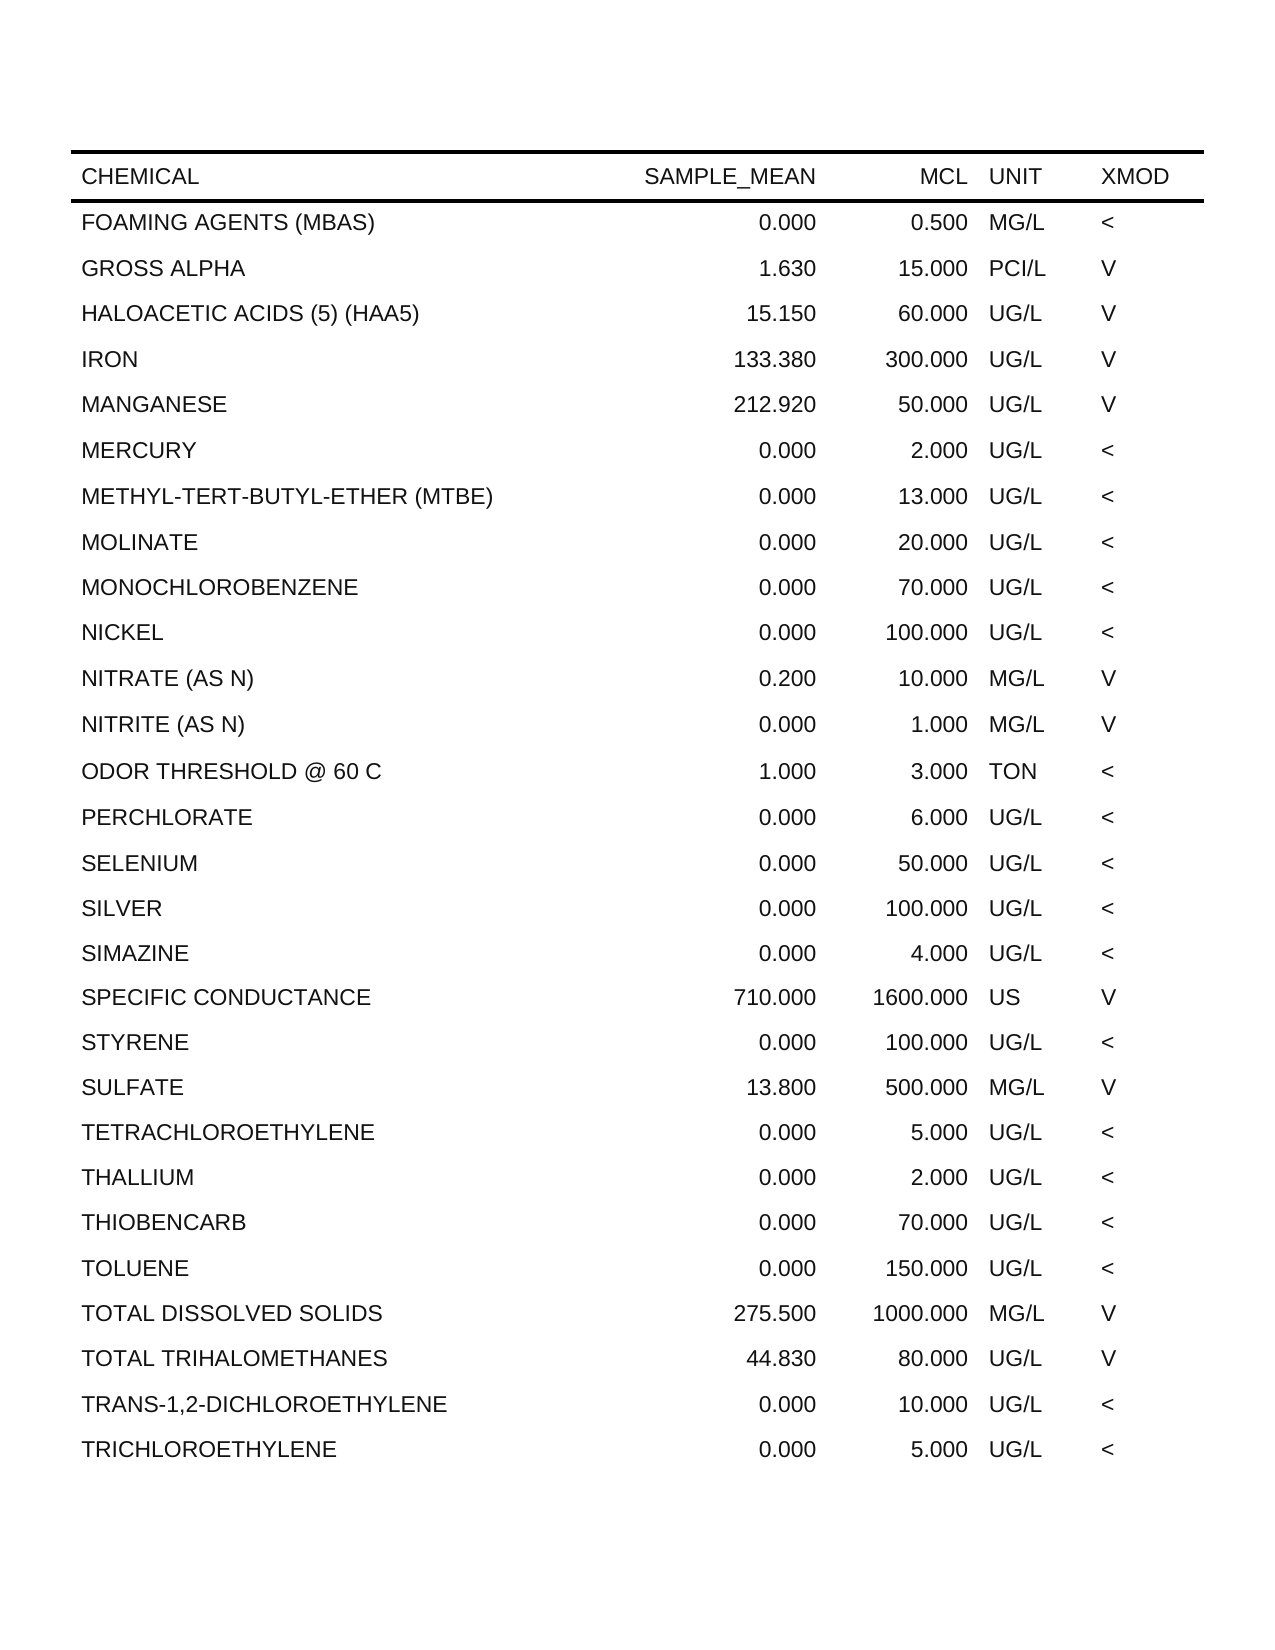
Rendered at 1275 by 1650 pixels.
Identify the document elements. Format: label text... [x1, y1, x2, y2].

table_cell MG/L [978, 1290, 1090, 1336]
table_cell V [1090, 976, 1204, 1019]
table_cell 0.000 [614, 931, 826, 976]
table_cell < [1090, 840, 1204, 885]
table_cell 10.000 [826, 655, 978, 701]
table_cell UG/L [978, 1155, 1090, 1200]
table_cell 0.000 [614, 203, 826, 245]
table_cell UG/L [978, 1427, 1090, 1472]
table_cell THIOBENCARB [71, 1200, 614, 1245]
table_cell < [1090, 795, 1204, 840]
table_cell UG/L [978, 840, 1090, 885]
table_cell MG/L [978, 203, 1090, 245]
table_cell 0.000 [614, 1200, 826, 1245]
table_cell 0.000 [614, 564, 826, 609]
table_cell UG/L [978, 931, 1090, 976]
table_cell 1.630 [614, 245, 826, 290]
table_cell 50.000 [826, 382, 978, 427]
table_cell 20.000 [826, 519, 978, 564]
table_cell UG/L [978, 1336, 1090, 1381]
table_cell 1600.000 [826, 976, 978, 1019]
table_cell 80.000 [826, 1336, 978, 1381]
table_cell 0.000 [614, 473, 826, 519]
table_header CHEMICAL [71, 154, 614, 198]
table_cell < [1090, 748, 1204, 795]
table_cell US [978, 976, 1090, 1019]
table_cell UG/L [978, 564, 1090, 609]
table_cell 10.000 [826, 1381, 978, 1427]
table_cell 0.000 [614, 610, 826, 655]
table_cell 275.500 [614, 1290, 826, 1336]
table_cell 300.000 [826, 337, 978, 382]
table_cell 100.000 [826, 885, 978, 931]
table_cell TRICHLOROETHYLENE [71, 1427, 614, 1472]
table_cell PERCHLORATE [71, 795, 614, 840]
table_cell < [1090, 1381, 1204, 1427]
table_cell TOTAL TRIHALOMETHANES [71, 1336, 614, 1381]
table_cell V [1090, 1290, 1204, 1336]
table_cell 0.500 [826, 203, 978, 245]
table_cell V [1090, 1336, 1204, 1381]
table_cell < [1090, 519, 1204, 564]
table_cell UG/L [978, 885, 1090, 931]
table_cell 0.200 [614, 655, 826, 701]
table_cell 150.000 [826, 1245, 978, 1290]
table_cell V [1090, 245, 1204, 290]
table_cell TON [978, 748, 1090, 795]
table_cell MG/L [978, 701, 1090, 748]
table_cell 60.000 [826, 290, 978, 337]
table_cell 0.000 [614, 701, 826, 748]
table_cell SILVER [71, 885, 614, 931]
table_cell 0.000 [614, 1381, 826, 1427]
table_cell MOLINATE [71, 519, 614, 564]
table_cell < [1090, 1200, 1204, 1245]
table_cell 3.000 [826, 748, 978, 795]
table_cell SULFATE [71, 1064, 614, 1109]
table_cell 44.830 [614, 1336, 826, 1381]
table_cell PCI/L [978, 245, 1090, 290]
table_cell 133.380 [614, 337, 826, 382]
table_cell < [1090, 610, 1204, 655]
table_cell STYRENE [71, 1019, 614, 1064]
table_cell 4.000 [826, 931, 978, 976]
table_cell 0.000 [614, 1019, 826, 1064]
table_cell UG/L [978, 1110, 1090, 1155]
table_cell TRANS-1,2-DICHLOROETHYLENE [71, 1381, 614, 1427]
table_cell NITRATE (AS N) [71, 655, 614, 701]
table_cell 2.000 [826, 427, 978, 472]
table_cell 13.800 [614, 1064, 826, 1109]
table_cell UG/L [978, 1245, 1090, 1290]
table_header XMOD [1090, 154, 1204, 198]
table_cell UG/L [978, 290, 1090, 337]
table_cell < [1090, 473, 1204, 519]
table_header MCL [826, 154, 978, 198]
table_cell 0.000 [614, 795, 826, 840]
table_cell 0.000 [614, 885, 826, 931]
table_cell UG/L [978, 382, 1090, 427]
table_cell UG/L [978, 519, 1090, 564]
table_cell < [1090, 203, 1204, 245]
table_cell V [1090, 290, 1204, 337]
table_cell TETRACHLOROETHYLENE [71, 1110, 614, 1155]
table_header UNIT [978, 154, 1090, 198]
table_cell 0.000 [614, 519, 826, 564]
table_cell UG/L [978, 473, 1090, 519]
table_cell 1.000 [614, 748, 826, 795]
table_cell NITRITE (AS N) [71, 701, 614, 748]
table_cell METHYL-TERT-BUTYL-ETHER (MTBE) [71, 473, 614, 519]
table_cell TOLUENE [71, 1245, 614, 1290]
table_cell SELENIUM [71, 840, 614, 885]
table_cell 2.000 [826, 1155, 978, 1200]
table_cell 5.000 [826, 1427, 978, 1472]
table_cell 500.000 [826, 1064, 978, 1109]
table_cell UG/L [978, 1200, 1090, 1245]
table_cell 0.000 [614, 1245, 826, 1290]
table_cell UG/L [978, 795, 1090, 840]
table_cell SPECIFIC CONDUCTANCE [71, 976, 614, 1019]
table_cell 0.000 [614, 1155, 826, 1200]
table_cell IRON [71, 337, 614, 382]
table_cell 70.000 [826, 1200, 978, 1245]
table_cell V [1090, 655, 1204, 701]
table_cell < [1090, 1245, 1204, 1290]
table_cell THALLIUM [71, 1155, 614, 1200]
table_cell V [1090, 337, 1204, 382]
table_cell 15.150 [614, 290, 826, 337]
table_cell MONOCHLOROBENZENE [71, 564, 614, 609]
table_cell MG/L [978, 655, 1090, 701]
table_cell 100.000 [826, 610, 978, 655]
table_cell MANGANESE [71, 382, 614, 427]
table_cell HALOACETIC ACIDS (5) (HAA5) [71, 290, 614, 337]
table_cell FOAMING AGENTS (MBAS) [71, 203, 614, 245]
table_cell SIMAZINE [71, 931, 614, 976]
table_cell 13.000 [826, 473, 978, 519]
table_cell < [1090, 564, 1204, 609]
table_cell 0.000 [614, 1427, 826, 1472]
table_cell MERCURY [71, 427, 614, 472]
table_cell TOTAL DISSOLVED SOLIDS [71, 1290, 614, 1336]
table_cell ODOR THRESHOLD @ 60 C [71, 748, 614, 795]
table_cell 5.000 [826, 1110, 978, 1155]
table_cell 70.000 [826, 564, 978, 609]
table_cell 15.000 [826, 245, 978, 290]
table_cell 0.000 [614, 427, 826, 472]
table_cell < [1090, 1427, 1204, 1472]
table_cell < [1090, 427, 1204, 472]
table_cell 50.000 [826, 840, 978, 885]
table_cell < [1090, 931, 1204, 976]
table_cell NICKEL [71, 610, 614, 655]
table_cell < [1090, 1019, 1204, 1064]
table_cell 710.000 [614, 976, 826, 1019]
table_cell UG/L [978, 337, 1090, 382]
table_cell 0.000 [614, 840, 826, 885]
table_cell UG/L [978, 1381, 1090, 1427]
table_cell 1000.000 [826, 1290, 978, 1336]
table_cell UG/L [978, 427, 1090, 472]
table_cell 100.000 [826, 1019, 978, 1064]
table_cell V [1090, 1064, 1204, 1109]
table_cell 1.000 [826, 701, 978, 748]
table_cell UG/L [978, 610, 1090, 655]
table_header SAMPLE_MEAN [614, 154, 826, 198]
table_cell < [1090, 1110, 1204, 1155]
table_cell < [1090, 885, 1204, 931]
table_cell 212.920 [614, 382, 826, 427]
table_cell V [1090, 382, 1204, 427]
table_cell < [1090, 1155, 1204, 1200]
table_cell UG/L [978, 1019, 1090, 1064]
table_cell 6.000 [826, 795, 978, 840]
table_cell 0.000 [614, 1110, 826, 1155]
table_cell MG/L [978, 1064, 1090, 1109]
table_cell V [1090, 701, 1204, 748]
table_cell GROSS ALPHA [71, 245, 614, 290]
